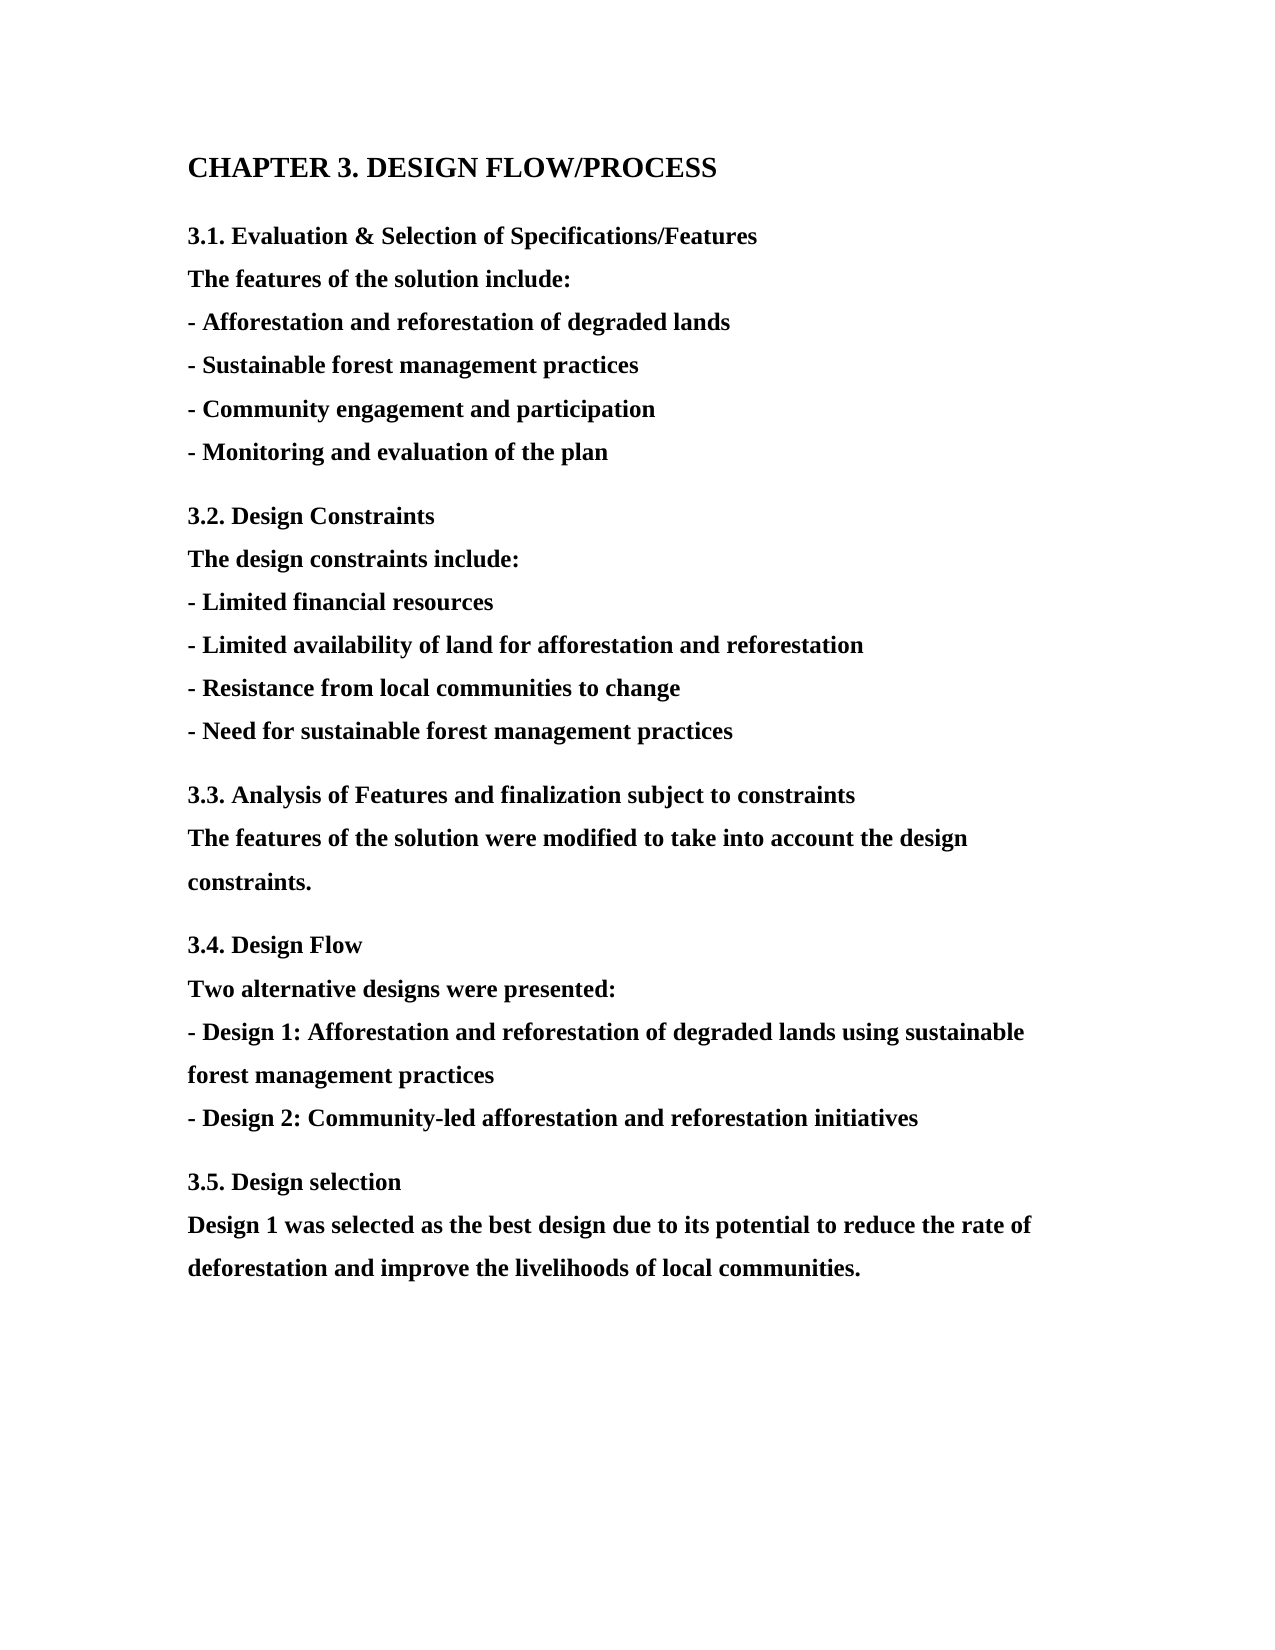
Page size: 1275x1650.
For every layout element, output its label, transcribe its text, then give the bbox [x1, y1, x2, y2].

text 3.1. Evaluation & Selection of Specifications/Features The features of the solution include: - Afforestation and reforestation of degraded lands - Sustainable forest management practices - Community engagement and participation - Monitoring and evaluation of the plan [187, 221, 1087, 466]
text CHAPTER 3. DESIGN FLOW/PROCESS [187, 150, 1087, 183]
text 3.3. Analysis of Features and finalization subject to constraints The features of the solution were modified to take into account the design constraints. [187, 780, 1087, 895]
text 3.2. Design Constraints The design constraints include: - Limited financial resources - Limited availability of land for afforestation and reforestation - Resistance from local communities to change - Need for sustainable forest management practices [187, 501, 1087, 745]
text 3.4. Design Flow Two alternative designs were presented: - Design 1: Afforestation and reforestation of degraded lands using sustainable forest management practices - Design 2: Community-led afforestation and reforestation initiatives [187, 931, 1087, 1132]
text 3.5. Design selection Design 1 was selected as the best design due to its potential to reduce the rate of deforestation and improve the livelihoods of local communities. [187, 1167, 1087, 1282]
